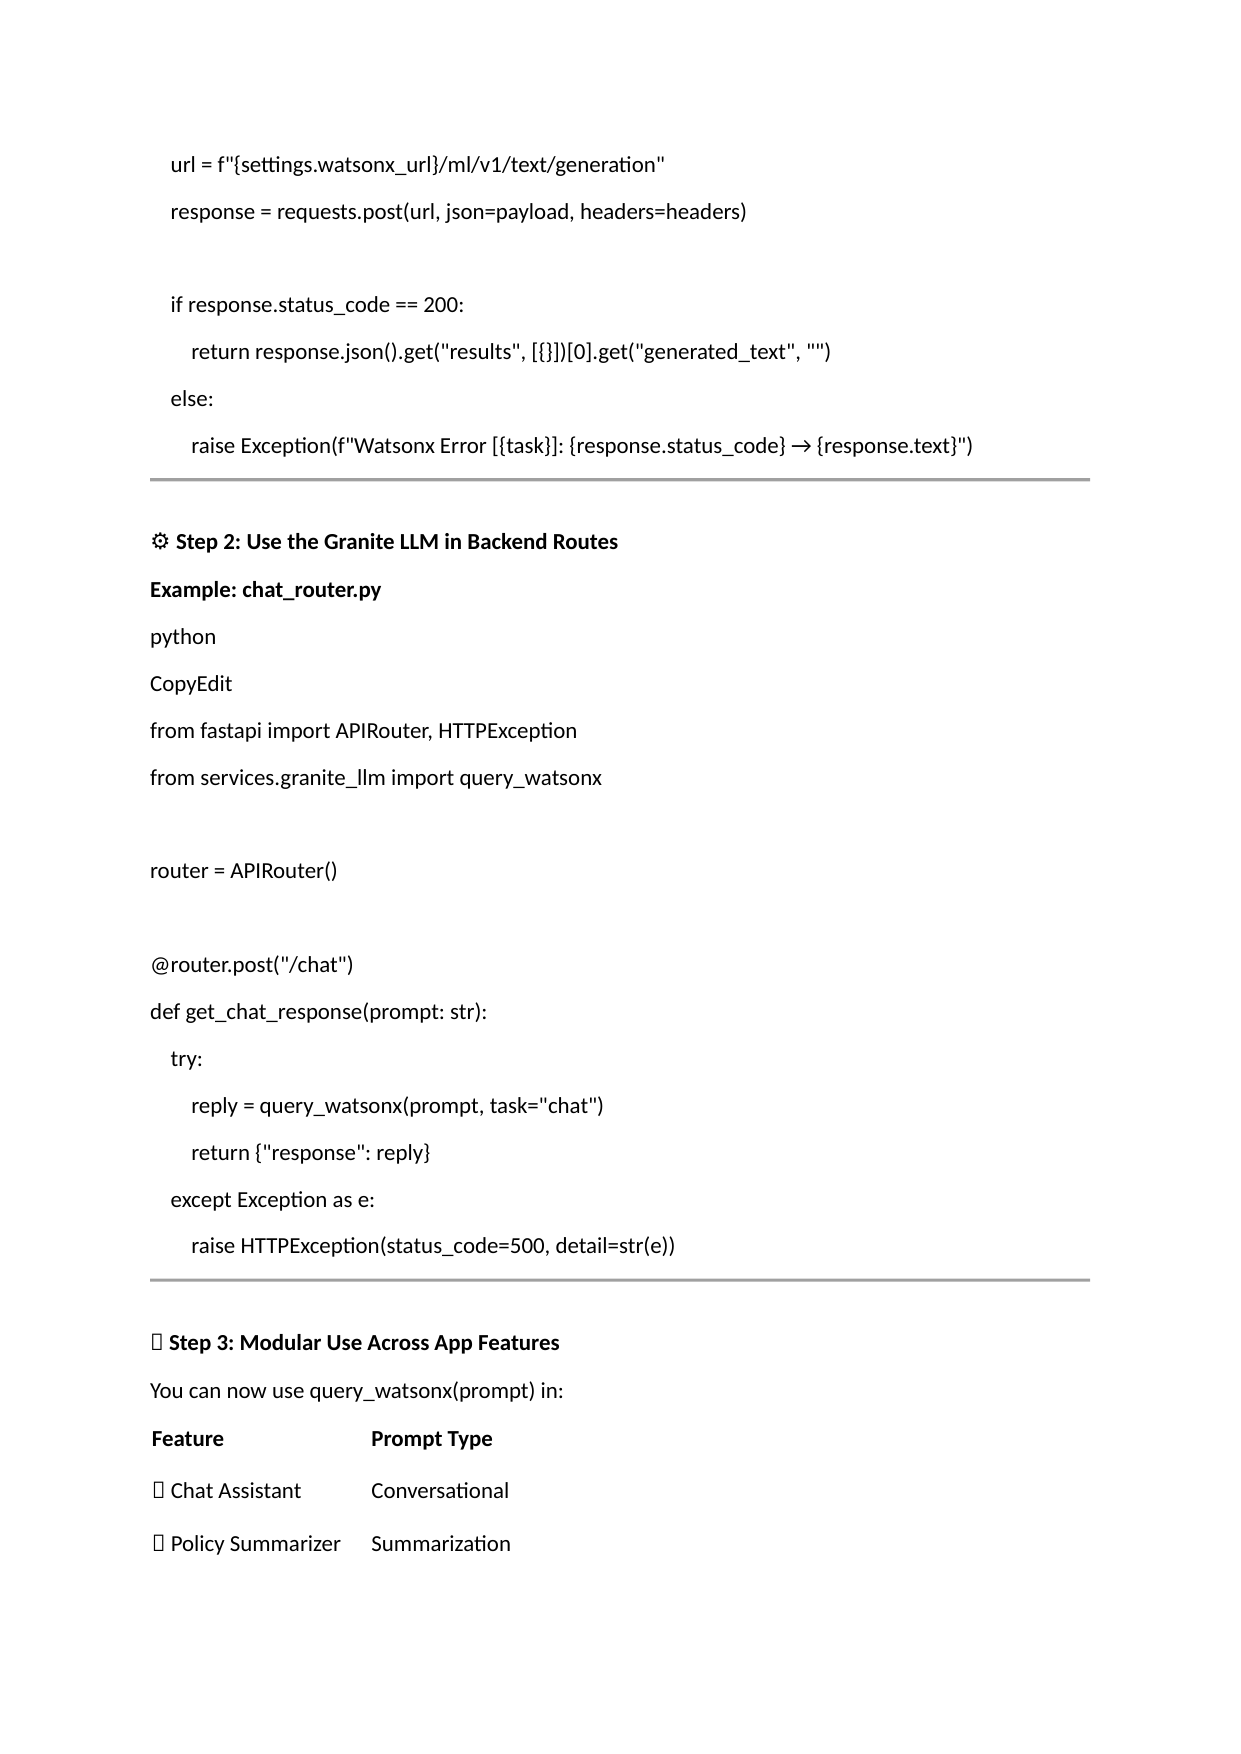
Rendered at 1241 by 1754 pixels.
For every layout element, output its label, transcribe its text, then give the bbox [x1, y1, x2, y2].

table_header Feature [150, 1423, 370, 1473]
text Example: chat_router.py [150, 575, 1090, 603]
text else: [150, 384, 1090, 412]
text return response.json().get("results", [{}])[0].get("generated_text", "") [150, 337, 1090, 366]
text ⚙️ Step 2: Use the Granite LLM in Backend Routes [150, 525, 1090, 556]
text response = requests.post(url, json=payload, headers=headers) [150, 197, 1090, 225]
text router = APIRouter() [150, 857, 1090, 885]
table_cell 📄 Policy Summarizer [150, 1526, 370, 1579]
table_cell 🧠 Chat Assistant [150, 1473, 370, 1526]
text except Exception as e: [150, 1185, 1090, 1213]
text if response.status_code == 200: [150, 291, 1090, 319]
text try: [150, 1044, 1090, 1072]
text from services.granite_llm import query_watsonx [150, 763, 1090, 791]
text def get_chat_response(prompt: str): [150, 997, 1090, 1025]
text return {"response": reply} [150, 1138, 1090, 1166]
text 🔁 Step 3: Modular Use Across App Features [150, 1325, 1090, 1357]
text raise HTTPException(status_code=500, detail=str(e)) [150, 1232, 1090, 1260]
table_cell Conversational [370, 1473, 517, 1526]
text reply = query_watsonx(prompt, task="chat") [150, 1091, 1090, 1119]
table_header Prompt Type [370, 1423, 517, 1473]
text python [150, 622, 1090, 650]
text @router.post("/chat") [150, 950, 1090, 978]
table_cell Summarization [370, 1526, 517, 1579]
text CopyEdit [150, 669, 1090, 697]
text url = f"{settings.watsonx_url}/ml/v1/text/generation" [150, 150, 1090, 178]
text You can now use query_watsonx(prompt) in: [150, 1376, 1090, 1404]
text from fastapi import APIRouter, HTTPException [150, 716, 1090, 744]
text raise Exception(f"Watsonx Error [{task}]: {response.status_code} → {response.text}") [150, 431, 1090, 459]
